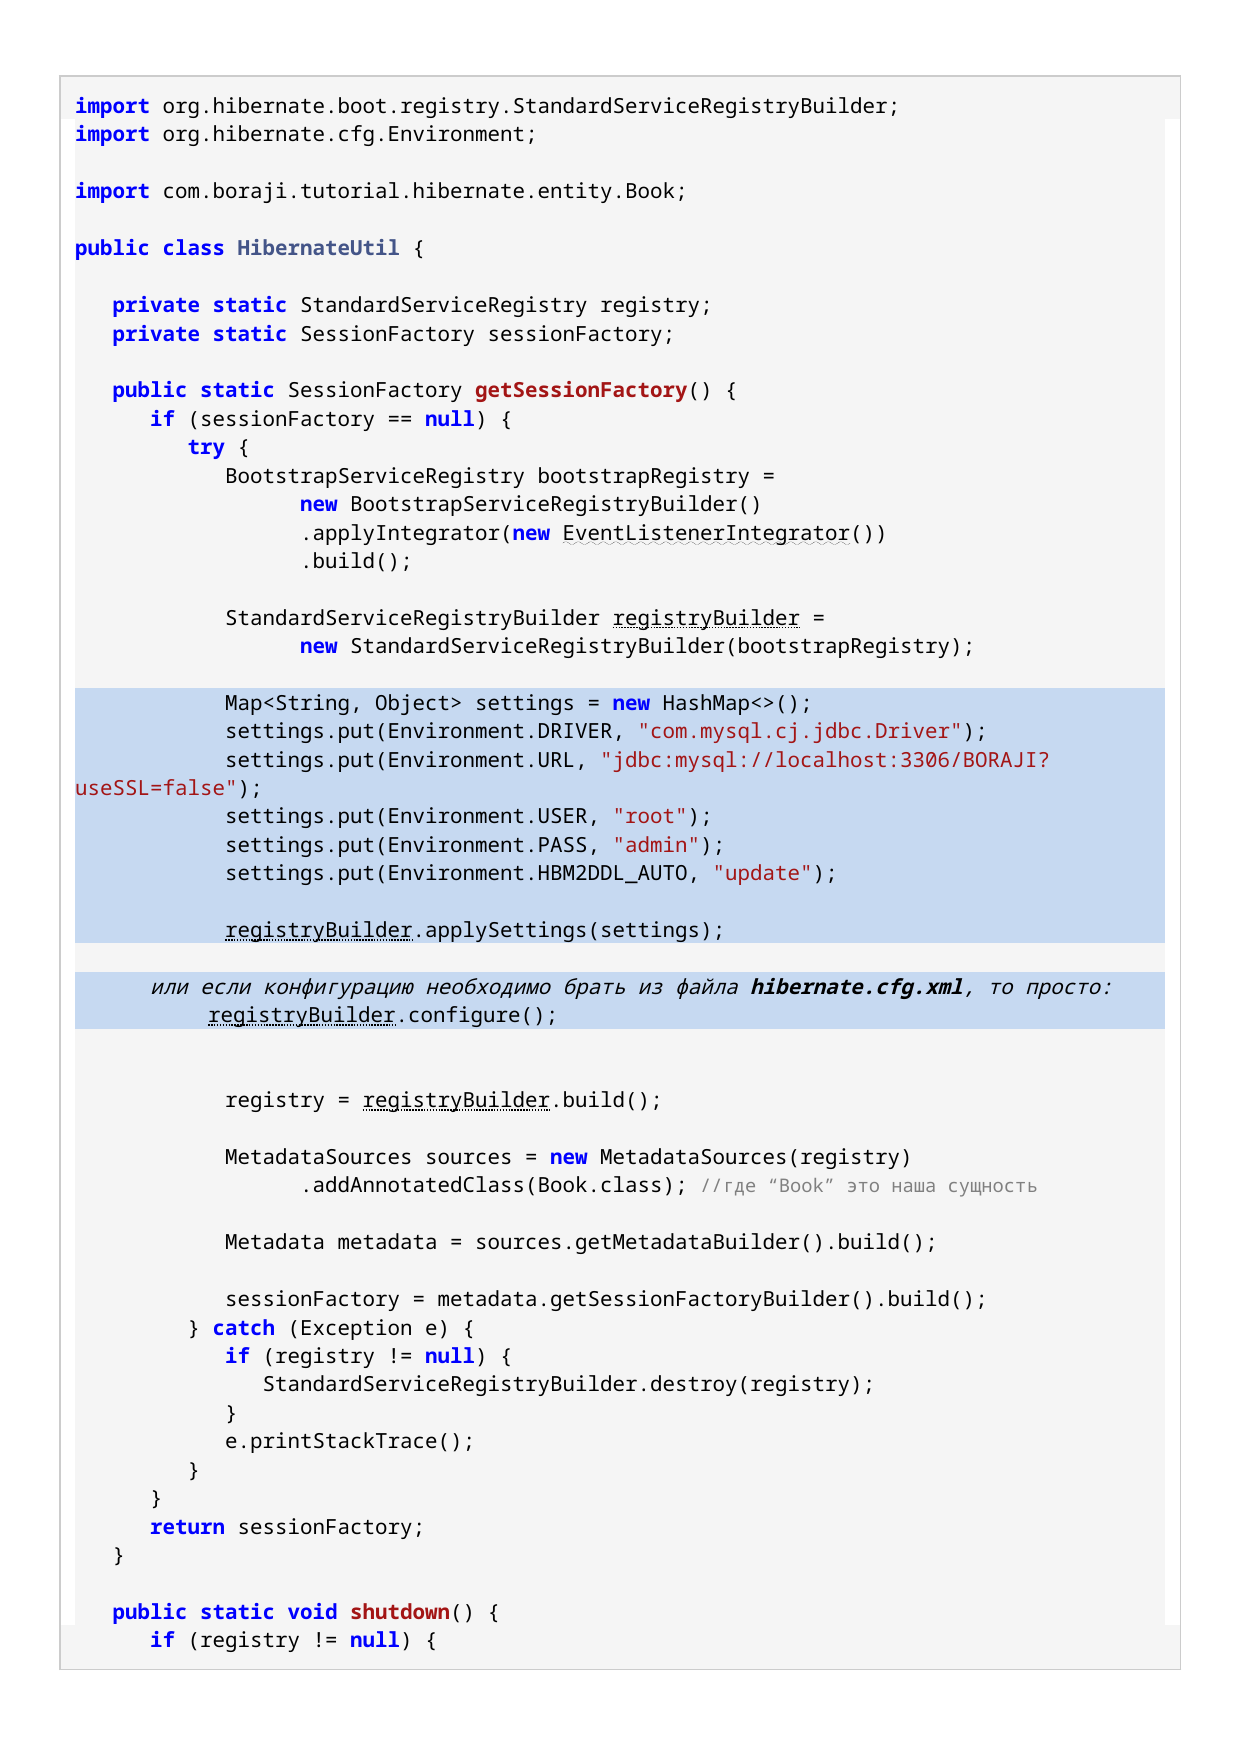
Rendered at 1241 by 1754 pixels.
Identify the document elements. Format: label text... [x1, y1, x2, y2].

text } [75, 1455, 1165, 1483]
text settings.put(Environment.HBM2DDL_AUTO, "update"); [75, 858, 1165, 887]
text if (registry != null) { [61, 1609, 1180, 1669]
text StandardServiceRegistryBuilder registryBuilder = [75, 603, 1165, 631]
text settings.put(Environment.USER, "root"); [75, 802, 1165, 830]
text settings.put(Environment.DRIVER, "com.mysql.cj.jdbc.Driver"); [75, 716, 1165, 745]
text StandardServiceRegistryBuilder.destroy(registry); [75, 1369, 1165, 1398]
text try { [75, 432, 1165, 461]
text if (sessionFactory == null) { [75, 404, 1165, 432]
text .build(); [75, 546, 1165, 574]
text settings.put(Environment.URL, "jdbc:mysql://localhost:3306/BORAJI?useSSL=false"); [75, 745, 1165, 802]
text import org.hibernate.cfg.Environment; [75, 119, 1165, 148]
text registryBuilder.applySettings(settings); [75, 915, 1165, 943]
text private static StandardServiceRegistry registry; [75, 290, 1165, 319]
text Metadata metadata = sources.getMetadataBuilder().build(); [75, 1227, 1165, 1256]
text или если конфигурацию необходимо брать из файла hibernate.cfg.xml, то просто: [75, 972, 1165, 1000]
text import org.hibernate.boot.registry.StandardServiceRegistryBuilder; [61, 77, 1180, 119]
text private static SessionFactory sessionFactory; [75, 319, 1165, 347]
text .addAnnotatedClass(Book.class); //где “Book” это наша сущность [75, 1171, 1165, 1199]
text registry = registryBuilder.build(); [75, 1085, 1165, 1114]
text e.printStackTrace(); [75, 1426, 1165, 1455]
text new BootstrapServiceRegistryBuilder() [75, 489, 1165, 518]
text new StandardServiceRegistryBuilder(bootstrapRegistry); [75, 631, 1165, 659]
text if (registry != null) { [75, 1341, 1165, 1369]
text sessionFactory = metadata.getSessionFactoryBuilder().build(); [75, 1284, 1165, 1313]
text import com.boraji.tutorial.hibernate.entity.Book; [75, 176, 1165, 205]
text } [75, 1483, 1165, 1512]
text BootstrapServiceRegistry bootstrapRegistry = [75, 461, 1165, 489]
text settings.put(Environment.PASS, "admin"); [75, 830, 1165, 858]
text .applyIntegrator(new EventListenerIntegrator()) [75, 518, 1165, 546]
text return sessionFactory; [75, 1512, 1165, 1540]
text public static SessionFactory getSessionFactory() { [75, 376, 1165, 404]
text public class HibernateUtil { [75, 233, 1165, 262]
text } catch (Exception e) { [75, 1313, 1165, 1341]
text MetadataSources sources = new MetadataSources(registry) [75, 1142, 1165, 1171]
text Map<String, Object> settings = new HashMap<>(); [75, 688, 1165, 716]
text } [75, 1398, 1165, 1426]
text } [75, 1540, 1165, 1569]
text registryBuilder.configure(); [75, 1000, 1165, 1029]
